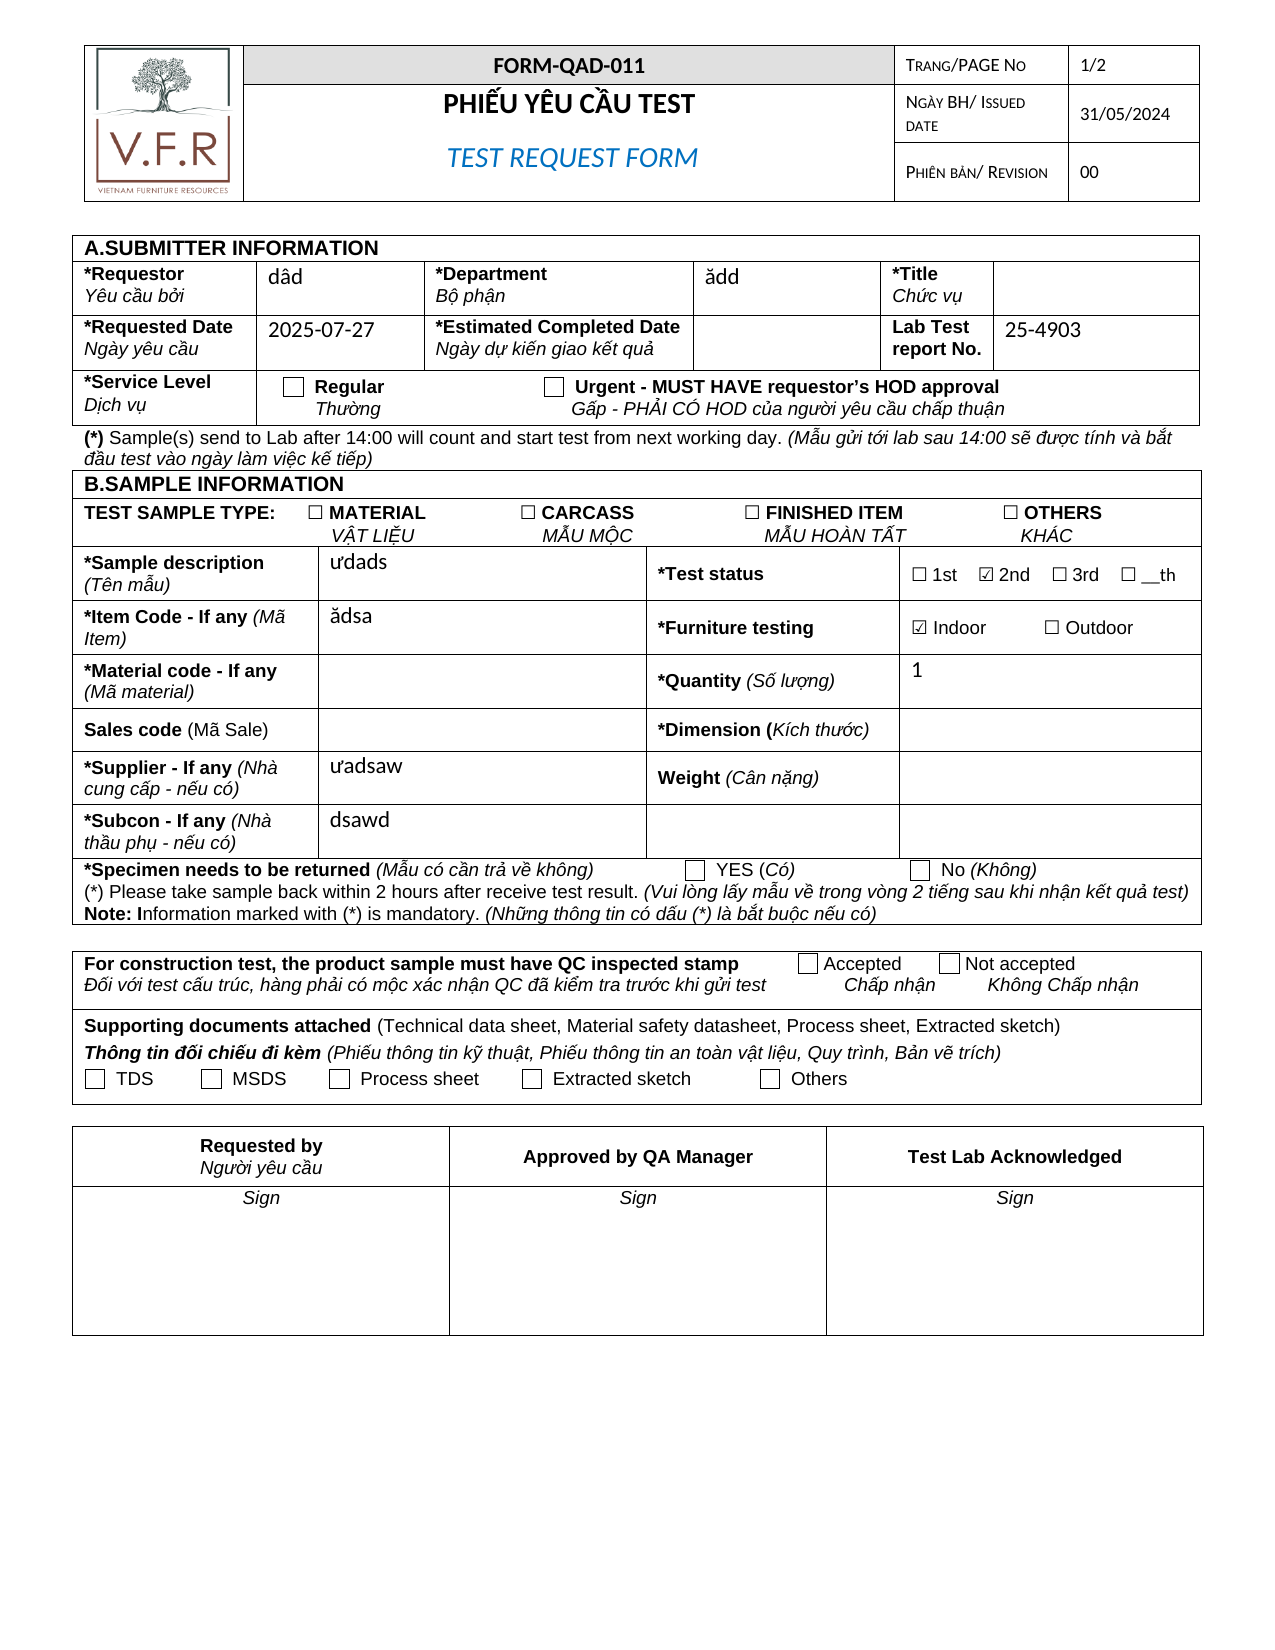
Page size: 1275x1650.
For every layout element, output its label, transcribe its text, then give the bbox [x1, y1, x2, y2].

table_cell 25-4903 [994, 316, 1199, 370]
table_cell *Quantity (Số lượng) [647, 655, 899, 707]
table_cell *Dimension (Kích thước) [647, 709, 899, 751]
table_cell *Estimated Completed Date Ngày dự kiến giao kết quả [425, 316, 693, 370]
table_cell ădsa [319, 601, 646, 654]
table_cell ☑ Indoor ☐ Outdoor [900, 601, 1201, 654]
table_cell Sales code (Mã Sale) [73, 709, 318, 751]
table_cell dsawd [319, 805, 646, 858]
table_cell ☐ 1st ☑ 2nd ☐ 3rd ☐ __th [900, 547, 1201, 600]
table_header Approved by QA Manager [450, 1127, 826, 1186]
table_cell Regular Thường [257, 371, 522, 425]
table_cell Sign [73, 1187, 449, 1335]
table_header Requested by Người yêu cầu [73, 1127, 449, 1186]
table_cell *Department Bộ phận [425, 262, 693, 314]
table_cell *Sample description (Tên mẫu) [73, 547, 318, 600]
table_header Test Lab Acknowledged [827, 1127, 1203, 1186]
table_cell *Specimen needs to be returned (Mẫu có cần trả về không) YES (Có) No (Không) (*) Please take sample back within 2 hours after receive test result. (Vui lòng lấy mẫu về trong vòng 2 tiếng sau khi nhận kết quả test) Note: Information marked with (*) is mandatory. (Những thông tin có dấu (*) là bắt buộc nếu có) [73, 859, 1201, 924]
table_cell *Test status [647, 547, 899, 600]
table_cell *Subcon - If any (Nhà thầu phụ - nếu có) [73, 805, 318, 858]
table_header B.SAMPLE INFORMATION [73, 471, 1201, 498]
table_cell [900, 709, 1201, 751]
table_cell Supporting documents attached (Technical data sheet, Material safety datasheet, Process sheet, Extracted sketch) Thông tin đối chiếu đi kèm (Phiếu thông tin kỹ thuật, Phiếu thông tin an toàn vật liệu, Quy trình, Bản vẽ trích) TDS MSDS Process sheet Extracted sketch Others [73, 1010, 1201, 1103]
table_cell *Supplier - If any (Nhà cung cấp - nếu có) [73, 752, 318, 804]
table_cell [694, 316, 880, 370]
table_cell [319, 709, 646, 751]
table_header For construction test, the product sample must have QC inspected stamp Accepted Not accepted Đối với test cấu trúc, hàng phải có mộc xác nhận QC đã kiểm tra trước khi gửi test Chấp nhận Không Chấp nhận [73, 952, 1201, 1009]
table_cell *Title Chức vụ [881, 262, 993, 314]
table_header A.SUBMITTER INFORMATION [73, 236, 1199, 261]
table_cell Sign [827, 1187, 1203, 1335]
table_cell *Furniture testing [647, 601, 899, 654]
table_cell [994, 262, 1199, 314]
table_cell [319, 655, 646, 707]
table_cell *Requestor Yêu cầu bởi [73, 262, 256, 314]
table_cell [900, 752, 1201, 804]
table_cell Sign [450, 1187, 826, 1335]
table_cell ădd [694, 262, 880, 314]
table_cell *Item Code - If any (Mã Item) [73, 601, 318, 654]
table_cell Urgent - MUST HAVE requestor’s HOD approval Gấp - PHẢI CÓ HOD của người yêu cầu chấp thuận [522, 371, 1199, 425]
table_cell ưdads [319, 547, 646, 600]
table_cell TEST SAMPLE TYPE: ☐ MATERIAL ☐ CARCASS ☐ FINISHED ITEM ☐ OTHERS VẬT LIỆU MẪU MỘC MẪU HOÀN TẤT KHÁC [73, 499, 1201, 546]
table_cell 2025-07-27 [257, 316, 424, 370]
table_cell [900, 805, 1201, 858]
text (*) Sample(s) send to Lab after 14:00 will count and start test from next working day. (Mẫu gửi tới lab sau 14:00 sẽ được tính và bắt đầu test vào ngày làm việc kế tiếp) [84, 426, 1181, 469]
table_cell *Service Level Dịch vụ [73, 371, 256, 425]
table_cell ưadsaw [319, 752, 646, 804]
table_cell *Material code - If any (Mã material) [73, 655, 318, 707]
table_cell 1 [900, 655, 1201, 707]
table_cell dâd [257, 262, 424, 314]
table_cell *Requested Date Ngày yêu cầu [73, 316, 256, 370]
table_cell Lab Test report No. [881, 316, 993, 370]
table_cell [647, 805, 899, 858]
table_cell Weight (Cân nặng) [647, 752, 899, 804]
picture [92, 46, 234, 195]
